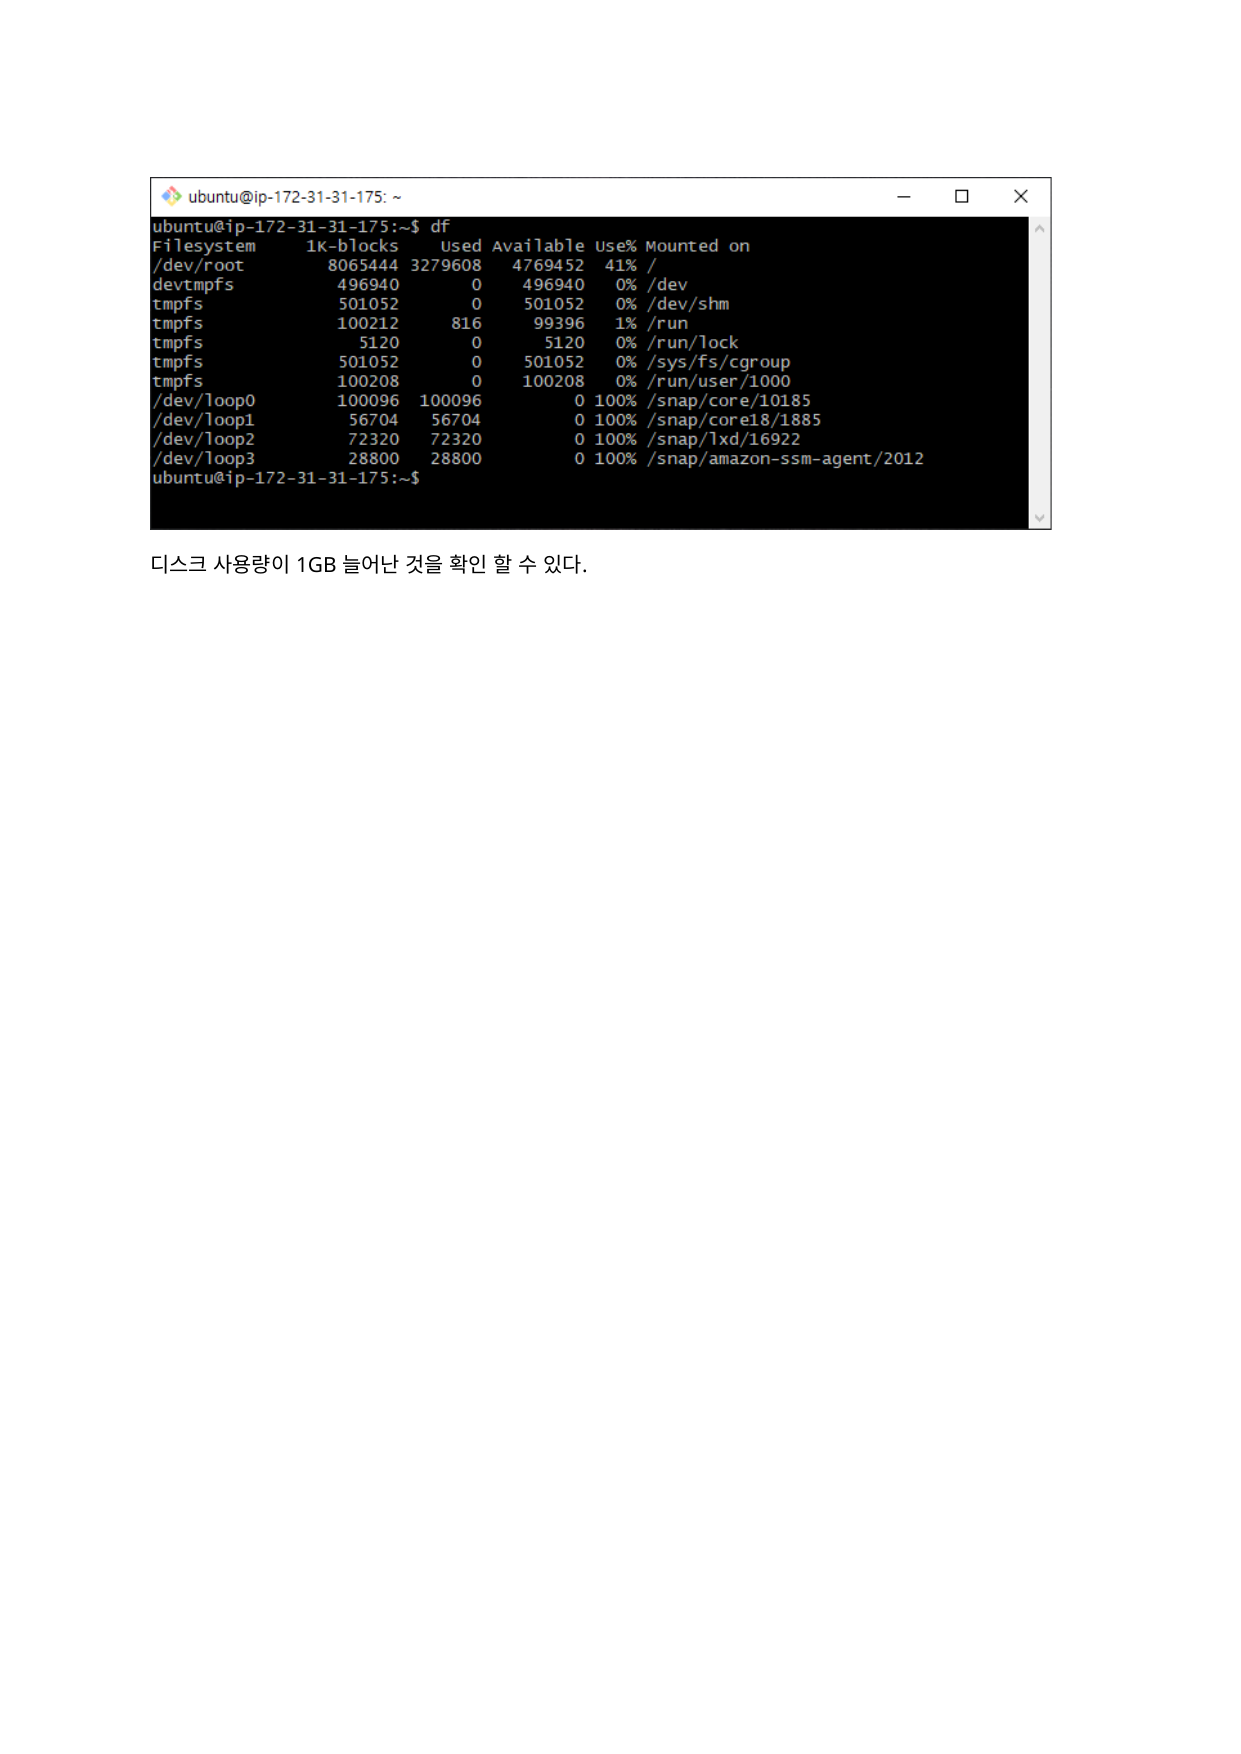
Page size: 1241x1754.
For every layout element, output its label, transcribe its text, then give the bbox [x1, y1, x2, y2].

picture [150, 177, 1052, 530]
text 디스크 사용량이 1GB 늘어난 것을 확인 할 수 있다. [150, 548, 1090, 579]
